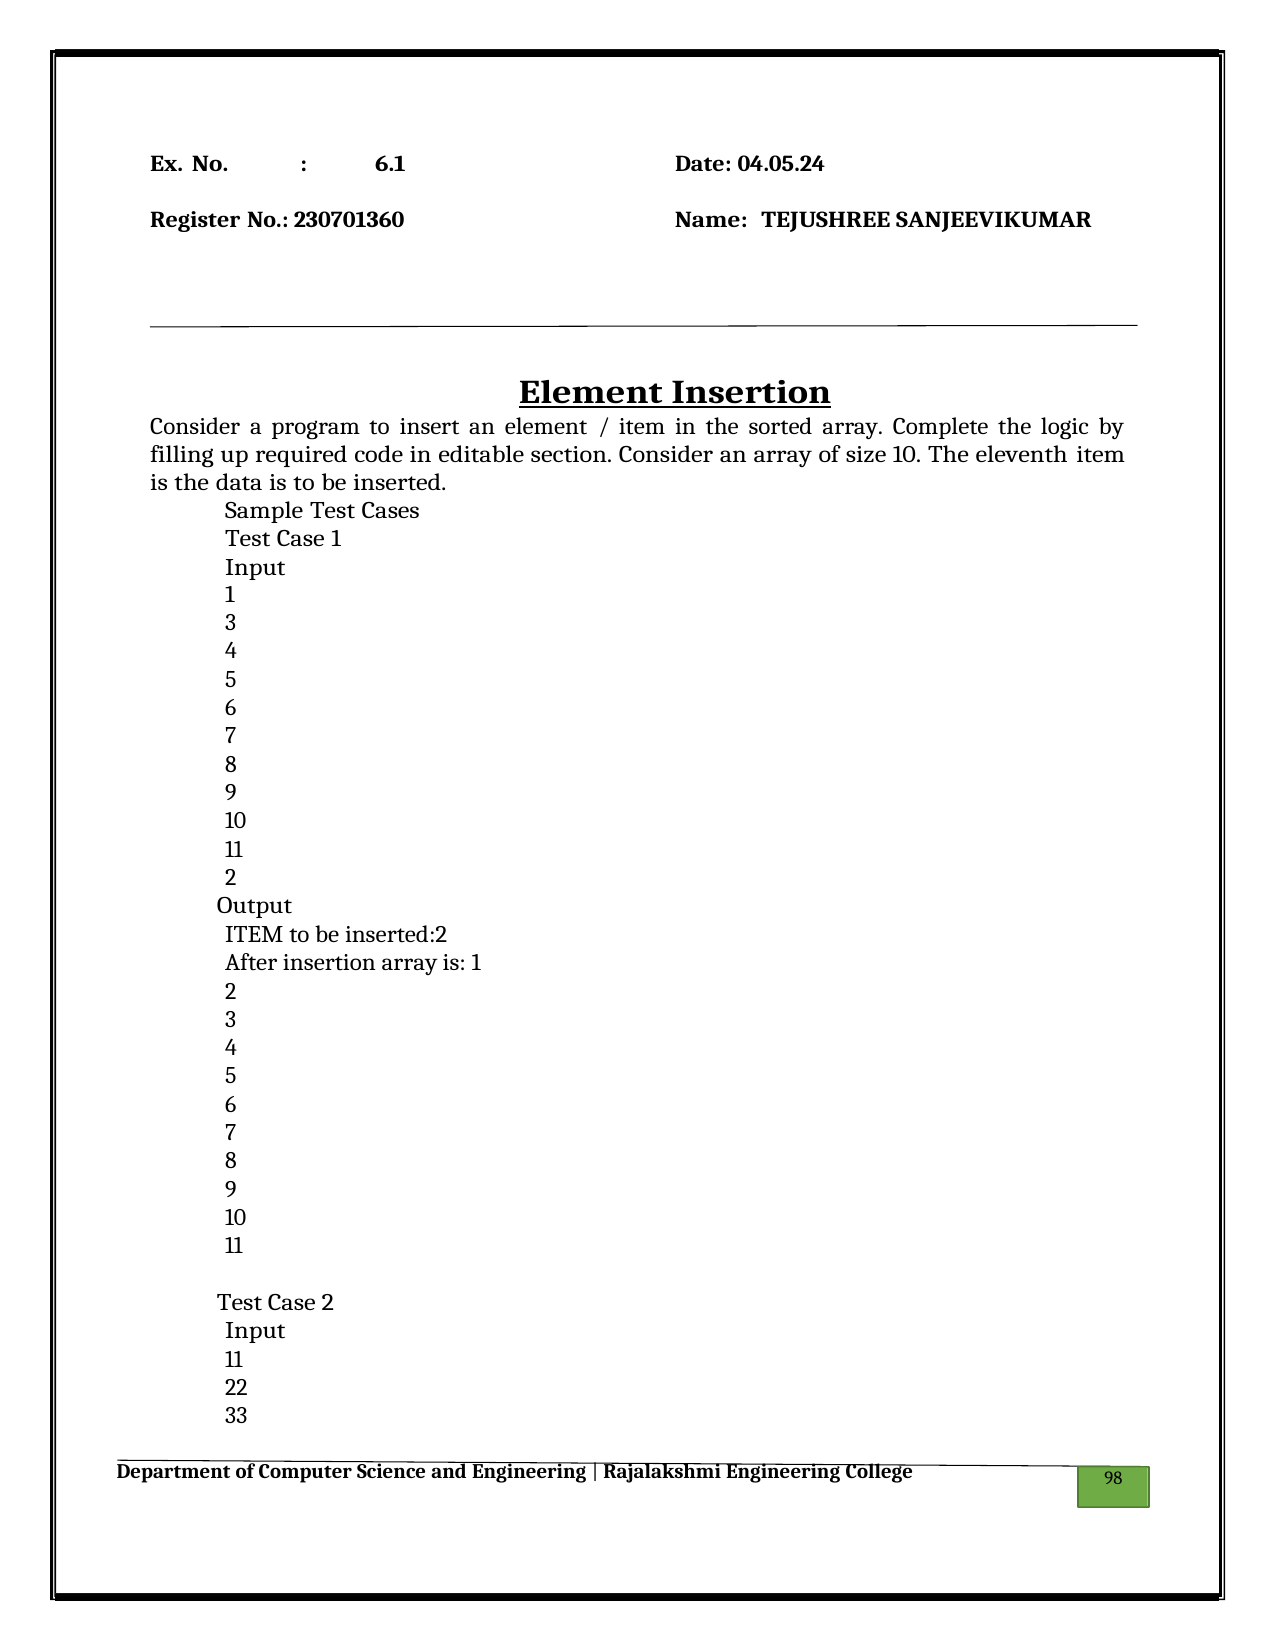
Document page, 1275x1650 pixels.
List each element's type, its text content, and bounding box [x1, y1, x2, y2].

text 8 [225, 1147, 1137, 1175]
text 9 [225, 1176, 1137, 1203]
text 8 [225, 751, 1137, 778]
text 11 [225, 1232, 1137, 1260]
text Ex. No. : 6.1 Date: 04.05.24 [150, 151, 1137, 177]
picture [56, 1595, 1218, 1600]
text 6 [225, 694, 1137, 722]
text 3 [225, 1006, 1137, 1033]
text Output [217, 892, 1137, 920]
text 22 [225, 1374, 1137, 1402]
text Sample Test Cases Test Case 1 [225, 497, 434, 553]
text Input 1 [225, 553, 288, 609]
text 11 [225, 1345, 1137, 1373]
text 33 [225, 1402, 1137, 1430]
text 6 [225, 1091, 1137, 1118]
subtitle Element Insertion [414, 374, 936, 412]
text 5 [225, 666, 1137, 693]
text 4 [225, 1034, 1137, 1062]
text 2 [225, 977, 1137, 1005]
picture [56, 51, 1218, 56]
text 10 [225, 1204, 1137, 1232]
text 3 [225, 609, 1137, 637]
text 2 [225, 864, 1137, 892]
text 7 [225, 1119, 1137, 1147]
text 5 [225, 1062, 1137, 1090]
text 4 [225, 637, 1137, 665]
text 7 [225, 722, 1137, 750]
text 9 [225, 779, 1137, 807]
text Test Case 2 Input [217, 1289, 346, 1345]
text 10 [225, 807, 1137, 835]
text 11 [225, 836, 1137, 863]
text Register No.: 230701360 Name: TEJUSHREE SANJEEVIKUMAR [150, 206, 1137, 233]
text Consider a program to insert an element / item in the sorted array. Complete the logic by filling up required code in editable section. Consider an array of size 10. The eleventh item is the data is to be inserted. [150, 413, 1125, 496]
text ITEM to be inserted:2 After insertion array is: 1 [225, 921, 481, 976]
